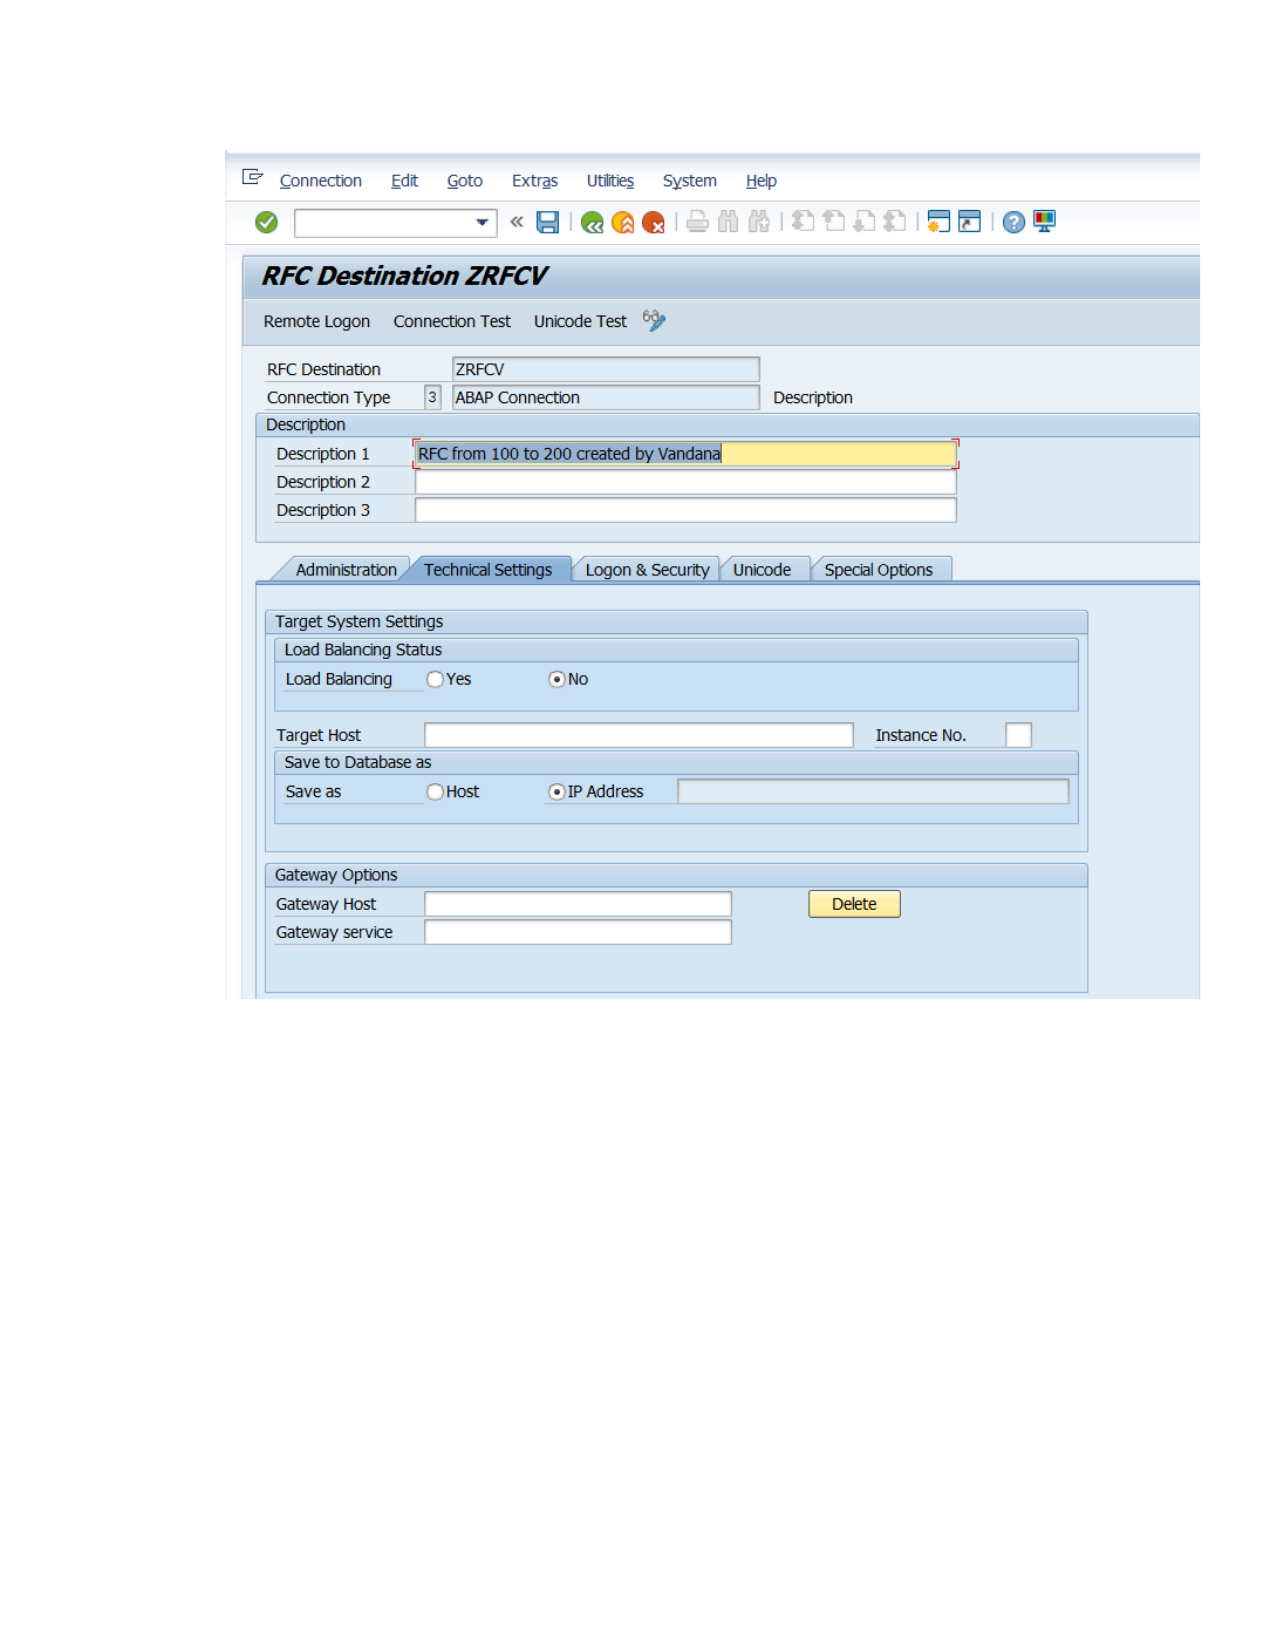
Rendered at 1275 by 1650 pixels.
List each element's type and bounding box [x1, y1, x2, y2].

picture [225, 150, 1200, 999]
